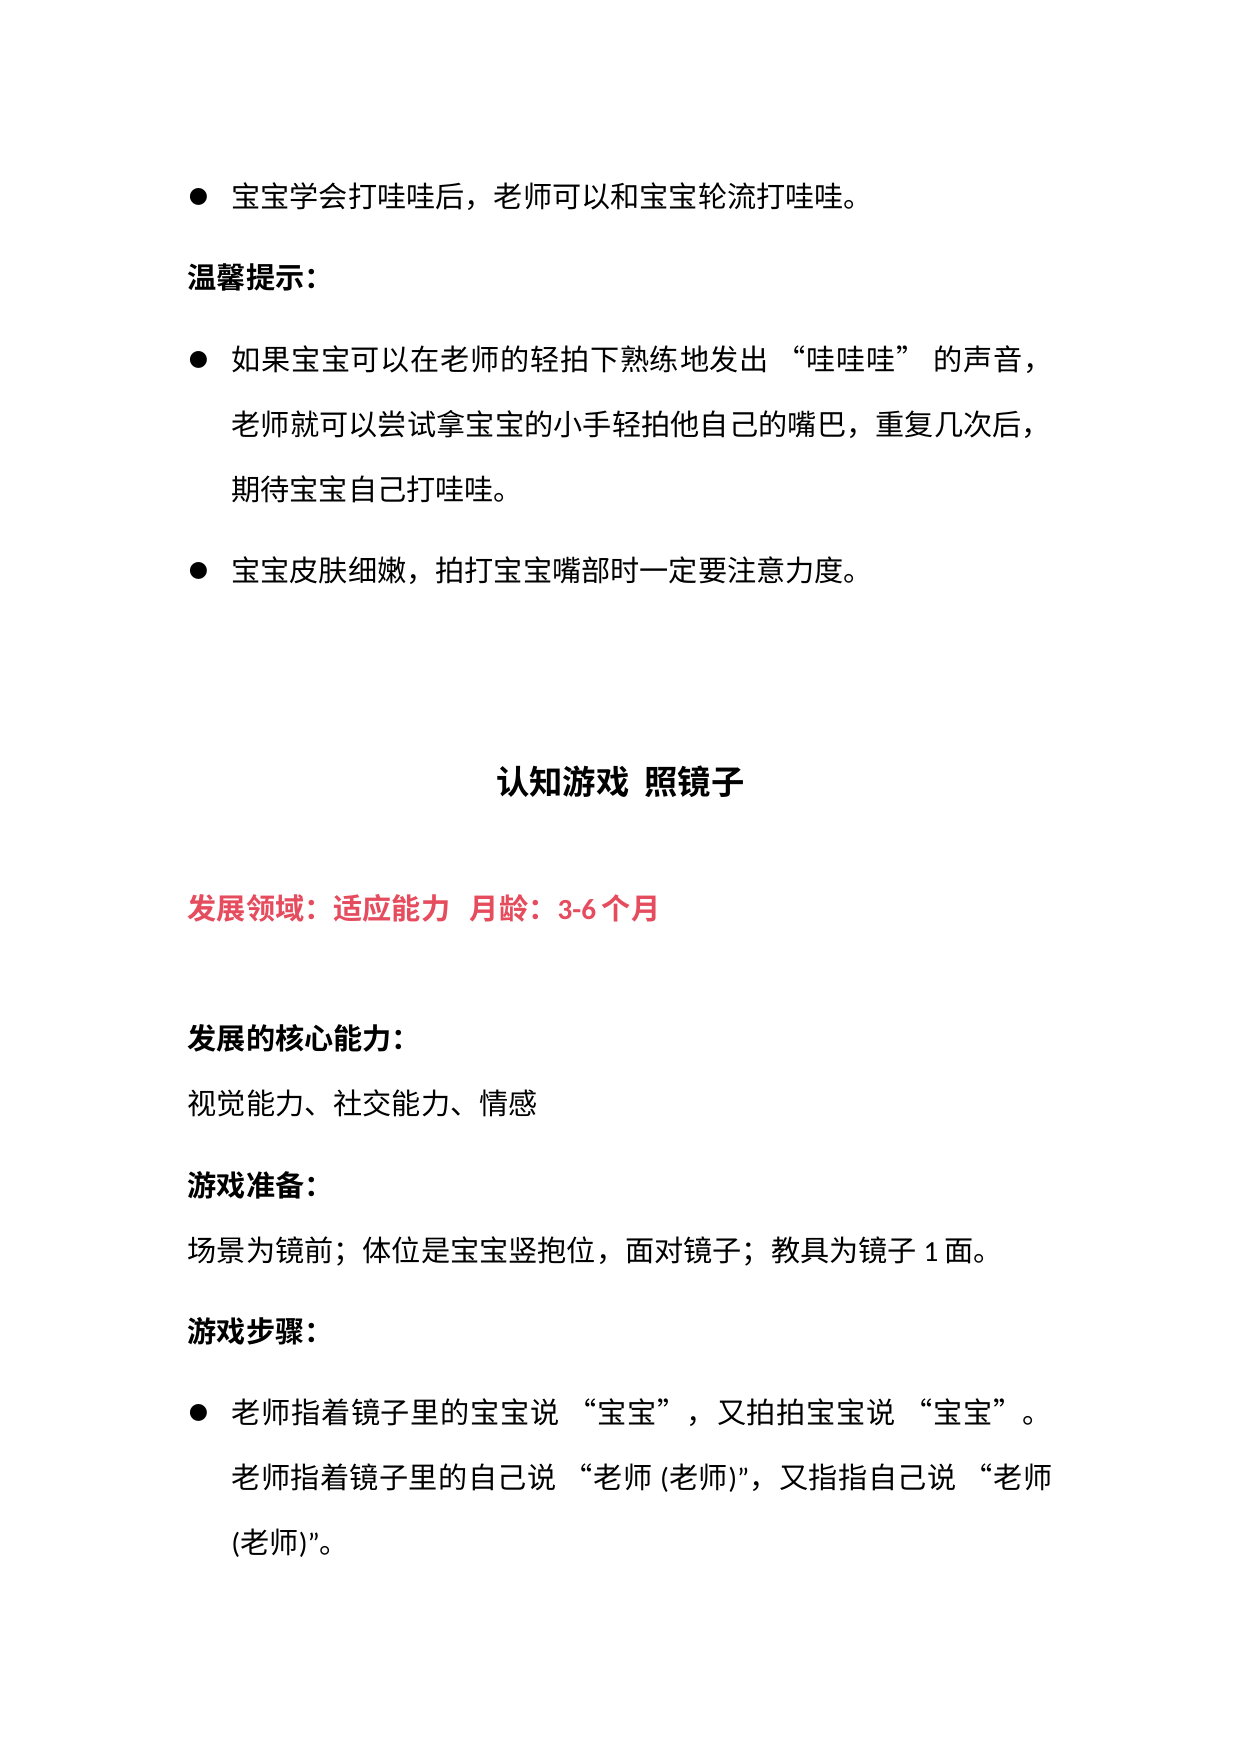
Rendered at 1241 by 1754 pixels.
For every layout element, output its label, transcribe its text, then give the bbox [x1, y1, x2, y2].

text 温馨提示： [187, 243, 1053, 308]
subtitle 认知游戏 照镜子 [187, 748, 1053, 813]
list 宝宝皮肤细嫩，拍打宝宝嘴部时一定要注意力度。 [187, 536, 1053, 601]
list 老师指着镜子里的宝宝说 “宝宝”，又拍拍宝宝说 “宝宝”。老师指着镜子里的自己说 “老师 (老师)”，又指指自己说 “老师 (老师)”。 [187, 1379, 1053, 1574]
text 游戏准备： 场景为镜前；体位是宝宝竖抱位，面对镜子；教具为镜子 1 面。 [187, 1151, 1053, 1281]
text 游戏步骤： [187, 1297, 1053, 1362]
list 如果宝宝可以在老师的轻拍下熟练地发出 “哇哇哇” 的声音，老师就可以尝试拿宝宝的小手轻拍他自己的嘴巴，重复几次后，期待宝宝自己打哇哇。 [187, 325, 1053, 520]
text 发展的核心能力： 视觉能力、社交能力、情感 [187, 1004, 1053, 1134]
text 发展领域：适应能力 月龄：3-6个月 [187, 874, 1053, 939]
list 宝宝学会打哇哇后，老师可以和宝宝轮流打哇哇。 [187, 162, 1053, 227]
